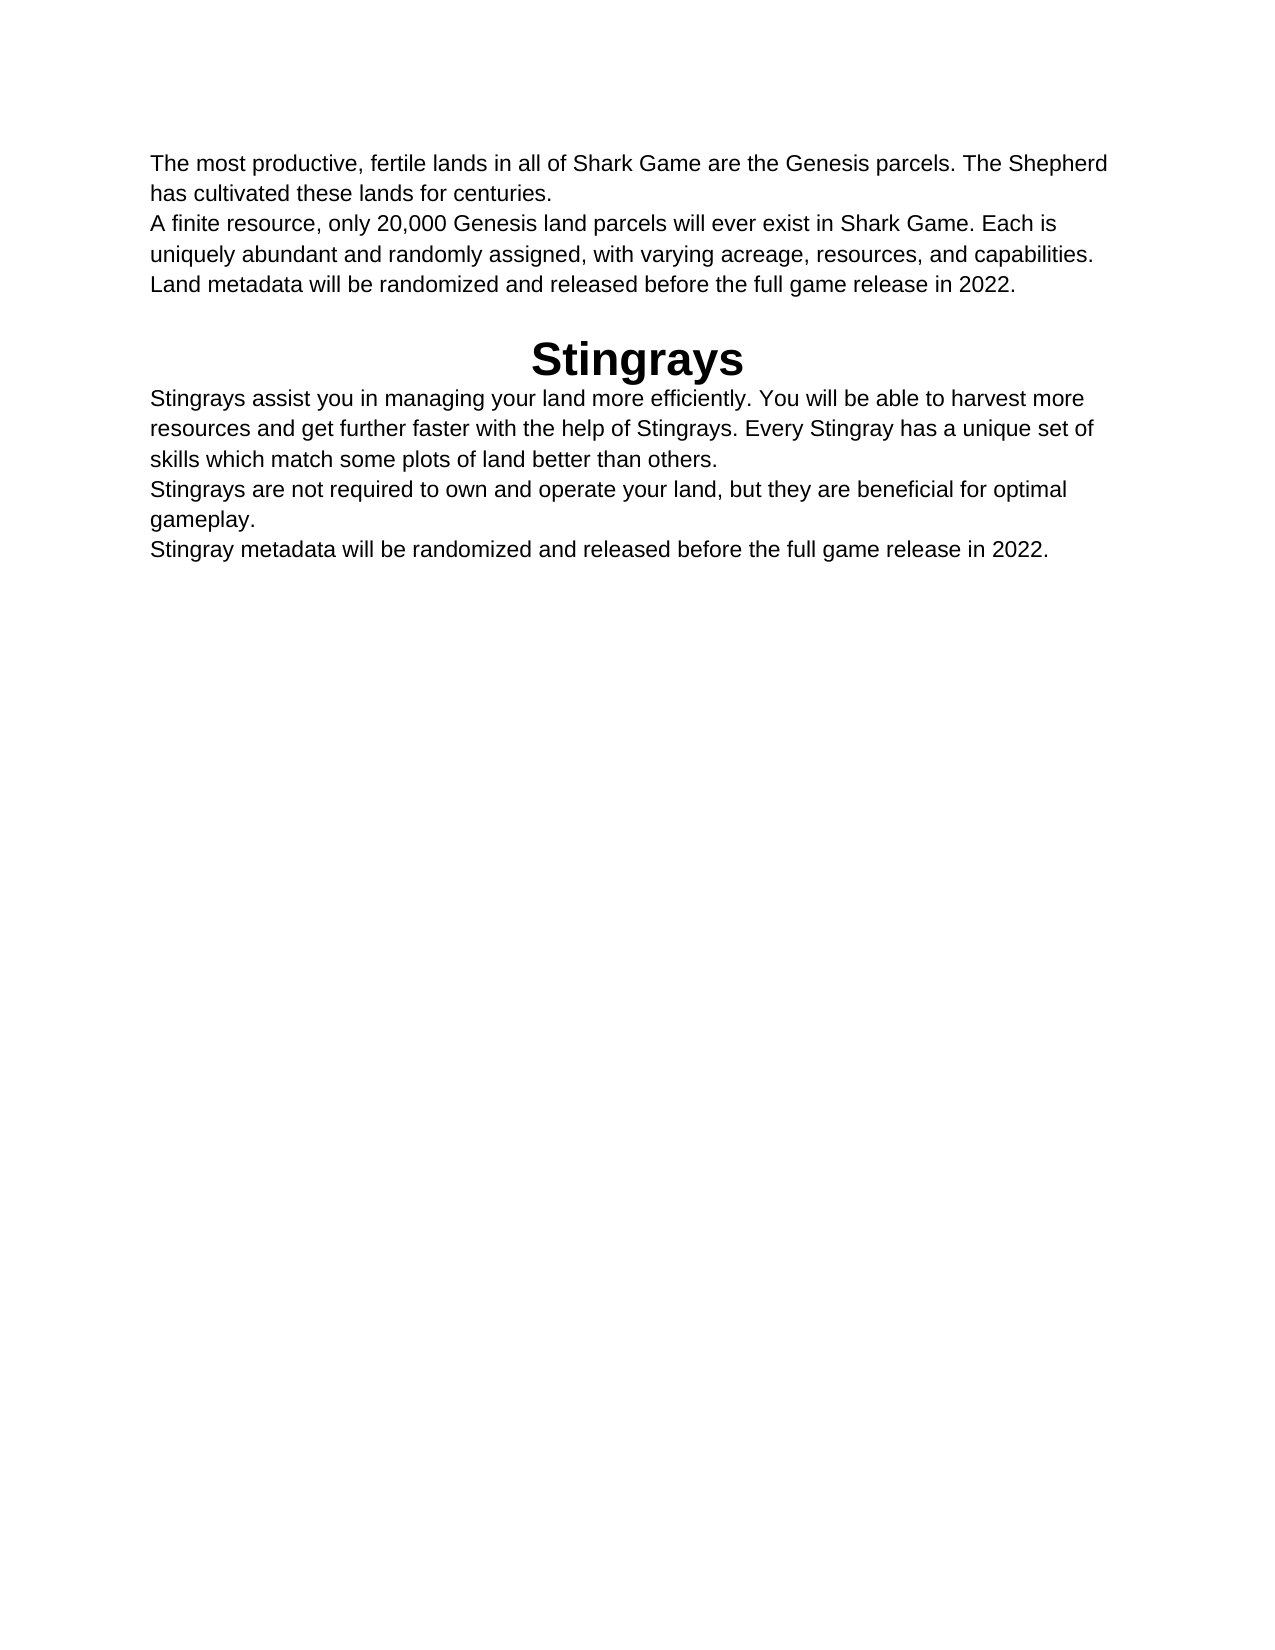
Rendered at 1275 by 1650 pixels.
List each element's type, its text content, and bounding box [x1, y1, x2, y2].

text The most productive, fertile lands in all of Shark Game are the Genesis parcels. The Shepherd has cultivated these lands for centuries. [150, 150, 1125, 207]
text A finite resource, only 20,000 Genesis land parcels will ever exist in Shark Game. Each is uniquely abundant and randomly assigned, with varying acreage, resources, and capabilities. [150, 210, 1125, 267]
text Stingrays are not required to own and operate your land, but they are beneficial for optimal gameplay. [150, 476, 1125, 532]
text Land metadata will be randomized and released before the full game release in 2022. [150, 271, 1125, 297]
text Stingrays assist you in managing your land more efficiently. You will be able to harvest more resources and get further faster with the help of Stingrays. Every Stingray has a unique set of skills which match some plots of land better than others. [150, 385, 1125, 472]
text Stingray metadata will be randomized and released before the full game release in 2022. [150, 536, 1125, 563]
subtitle Stingrays [150, 331, 1125, 385]
